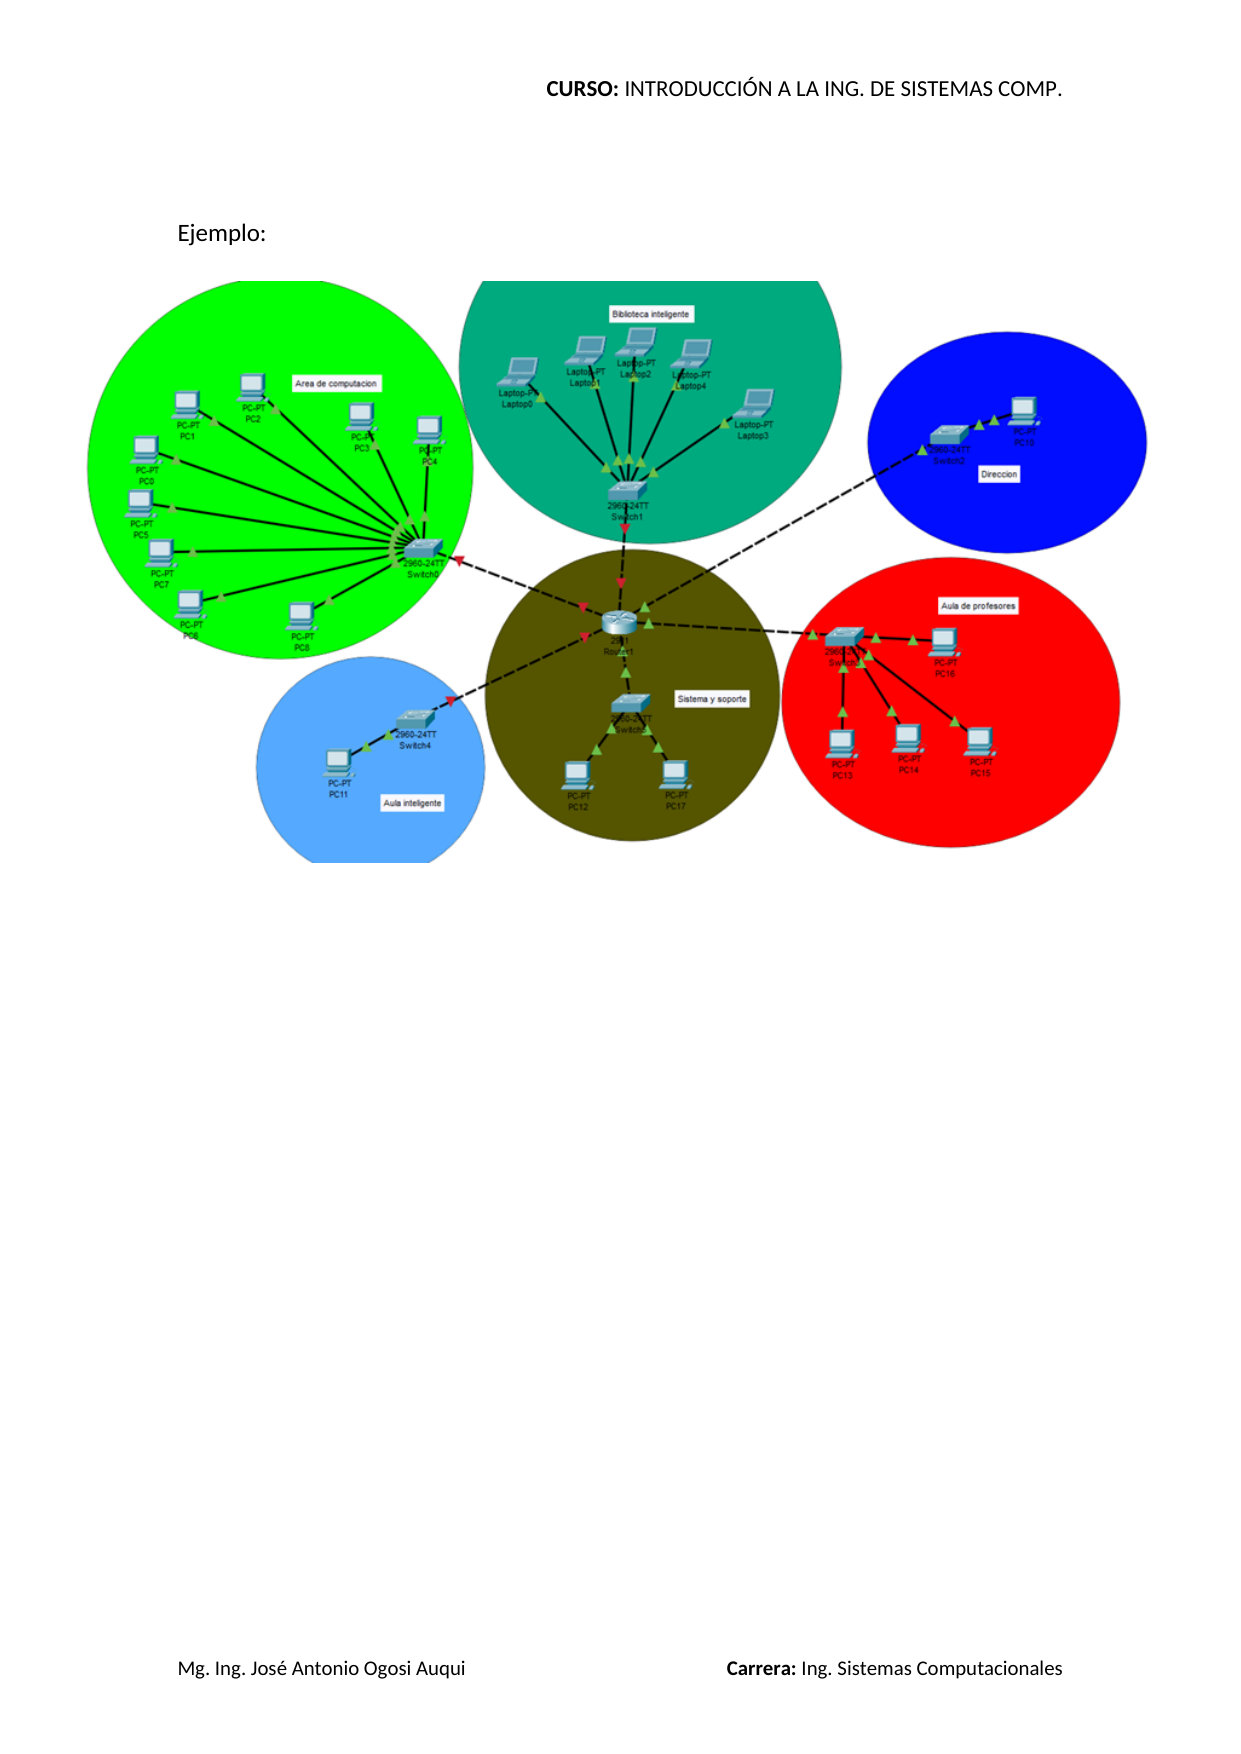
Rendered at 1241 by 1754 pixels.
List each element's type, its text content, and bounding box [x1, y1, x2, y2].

text Ejemplo: [177, 218, 1063, 248]
picture [84, 281, 1156, 863]
